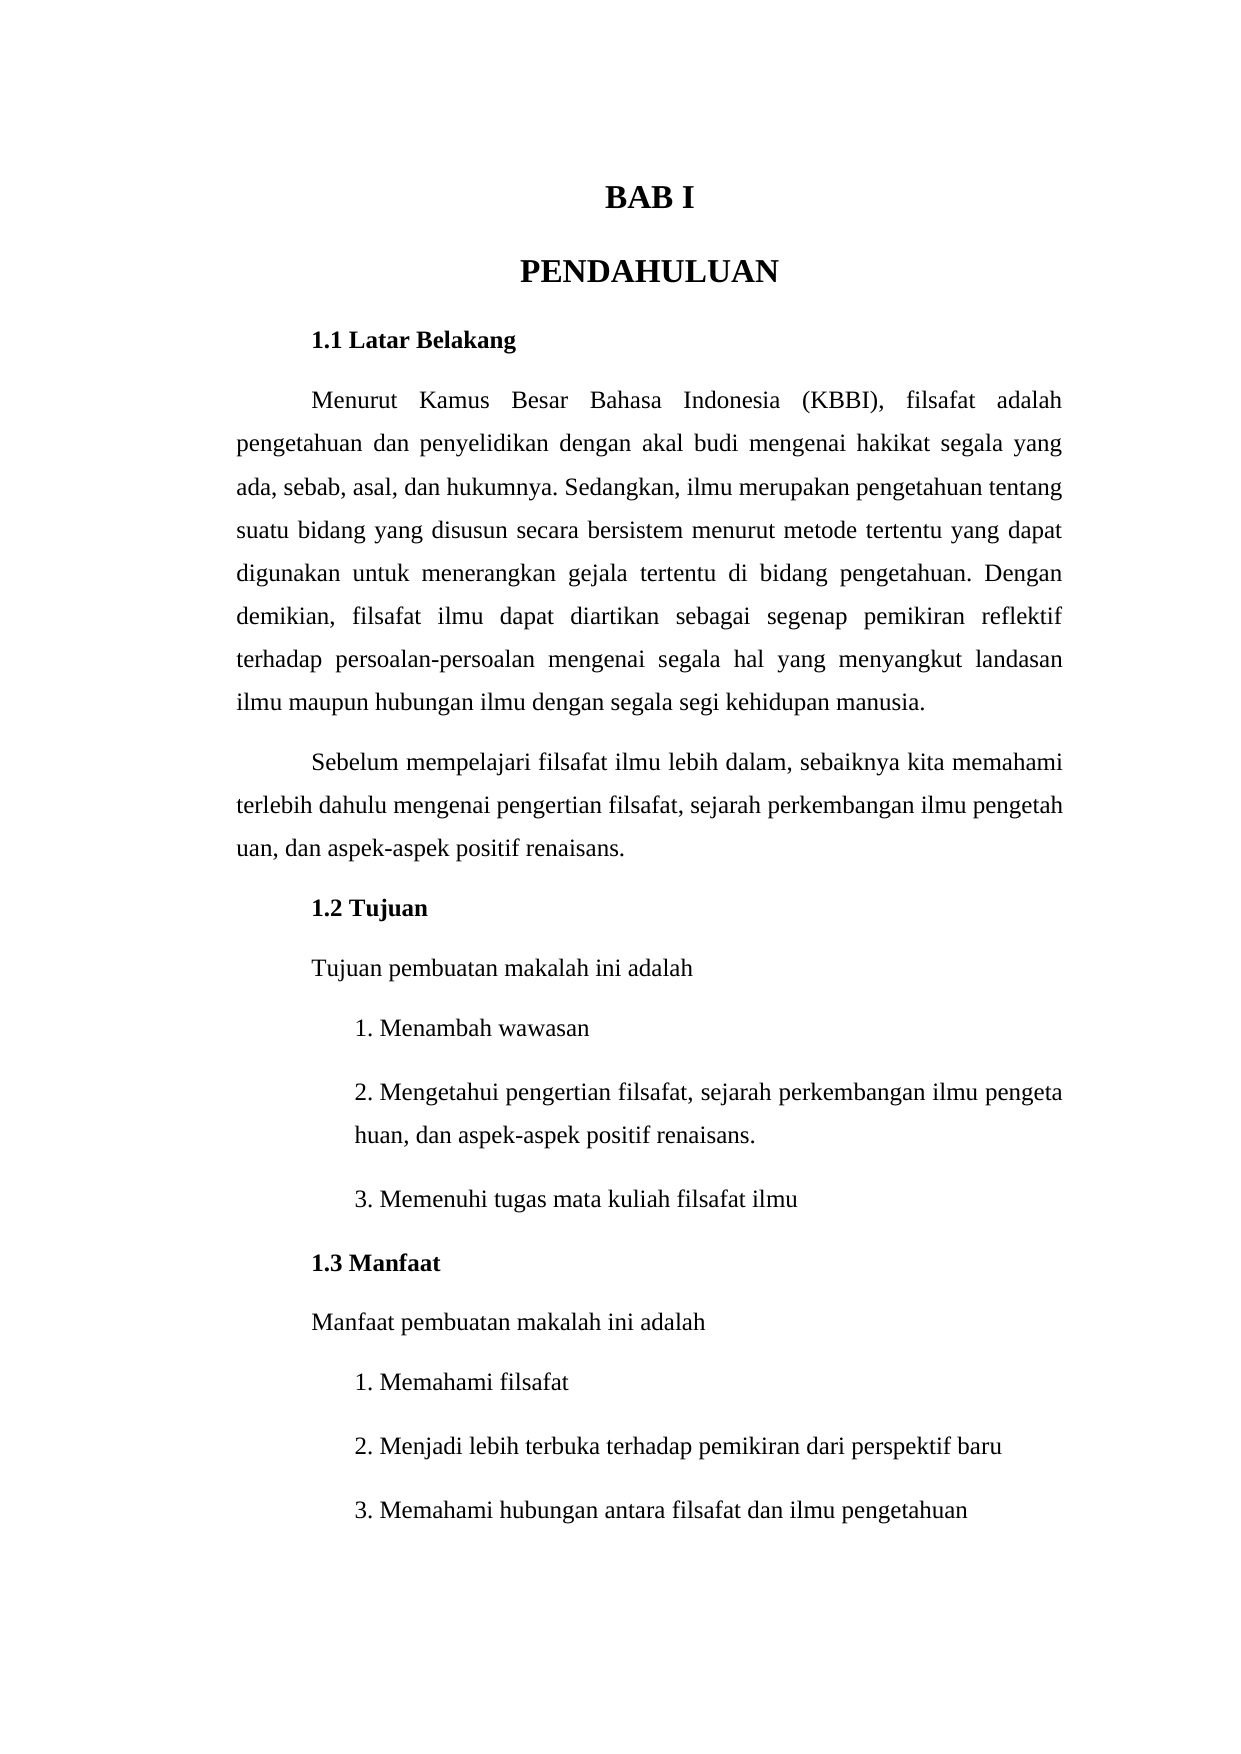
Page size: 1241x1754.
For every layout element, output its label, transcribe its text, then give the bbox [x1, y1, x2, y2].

text 1.2 Tujuan [236, 893, 1063, 922]
list Memenuhi tugas mata kuliah filsafat ilmu [354, 1184, 1063, 1212]
text Sebelum mempelajari filsafat ilmu lebih dalam, sebaiknya kita memahami terlebih dahulu mengenai pengertian filsafat, sejarah perkembangan ilmu pengetahuan, dan aspek-aspek positif renaisans. [236, 747, 1063, 862]
text Manfaat pembuatan makalah ini adalah [236, 1307, 1063, 1336]
list Memahami hubungan antara filsafat dan ilmu pengetahuan [354, 1495, 1063, 1524]
list Menjadi lebih terbuka terhadap pemikiran dari perspektif baru [354, 1431, 1063, 1460]
list Memahami filsafat [354, 1367, 1063, 1396]
text Tujuan pembuatan makalah ini adalah [236, 953, 1063, 982]
text Menurut Kamus Besar Bahasa Indonesia (KBBI), filsafat adalah pengetahuan dan penyelidikan dengan akal budi mengenai hakikat segala yang ada, sebab, asal, dan hukumnya. Sedangkan, ilmu merupakan pengetahuan tentang suatu bidang yang disusun secara bersistem menurut metode tertentu yang dapat digunakan untuk menerangkan gejala tertentu di bidang pengetahuan. Dengan demikian, filsafat ilmu dapat diartikan sebagai segenap pemikiran reflektif terhadap persoalan-persoalan mengenai segala hal yang menyangkut landasan ilmu maupun hubungan ilmu dengan segala segi kehidupan manusia. [236, 385, 1063, 716]
text BAB I [236, 177, 1063, 216]
text PENDAHULUAN [236, 251, 1063, 290]
text 1.1 Latar Belakang [236, 326, 1063, 354]
text 1.3 Manfaat [236, 1248, 1063, 1276]
list Menambah wawasan [354, 1013, 1063, 1041]
list Mengetahui pengertian filsafat, sejarah perkembangan ilmu pengetahuan, dan aspek-aspek positif renaisans. [354, 1077, 1063, 1148]
